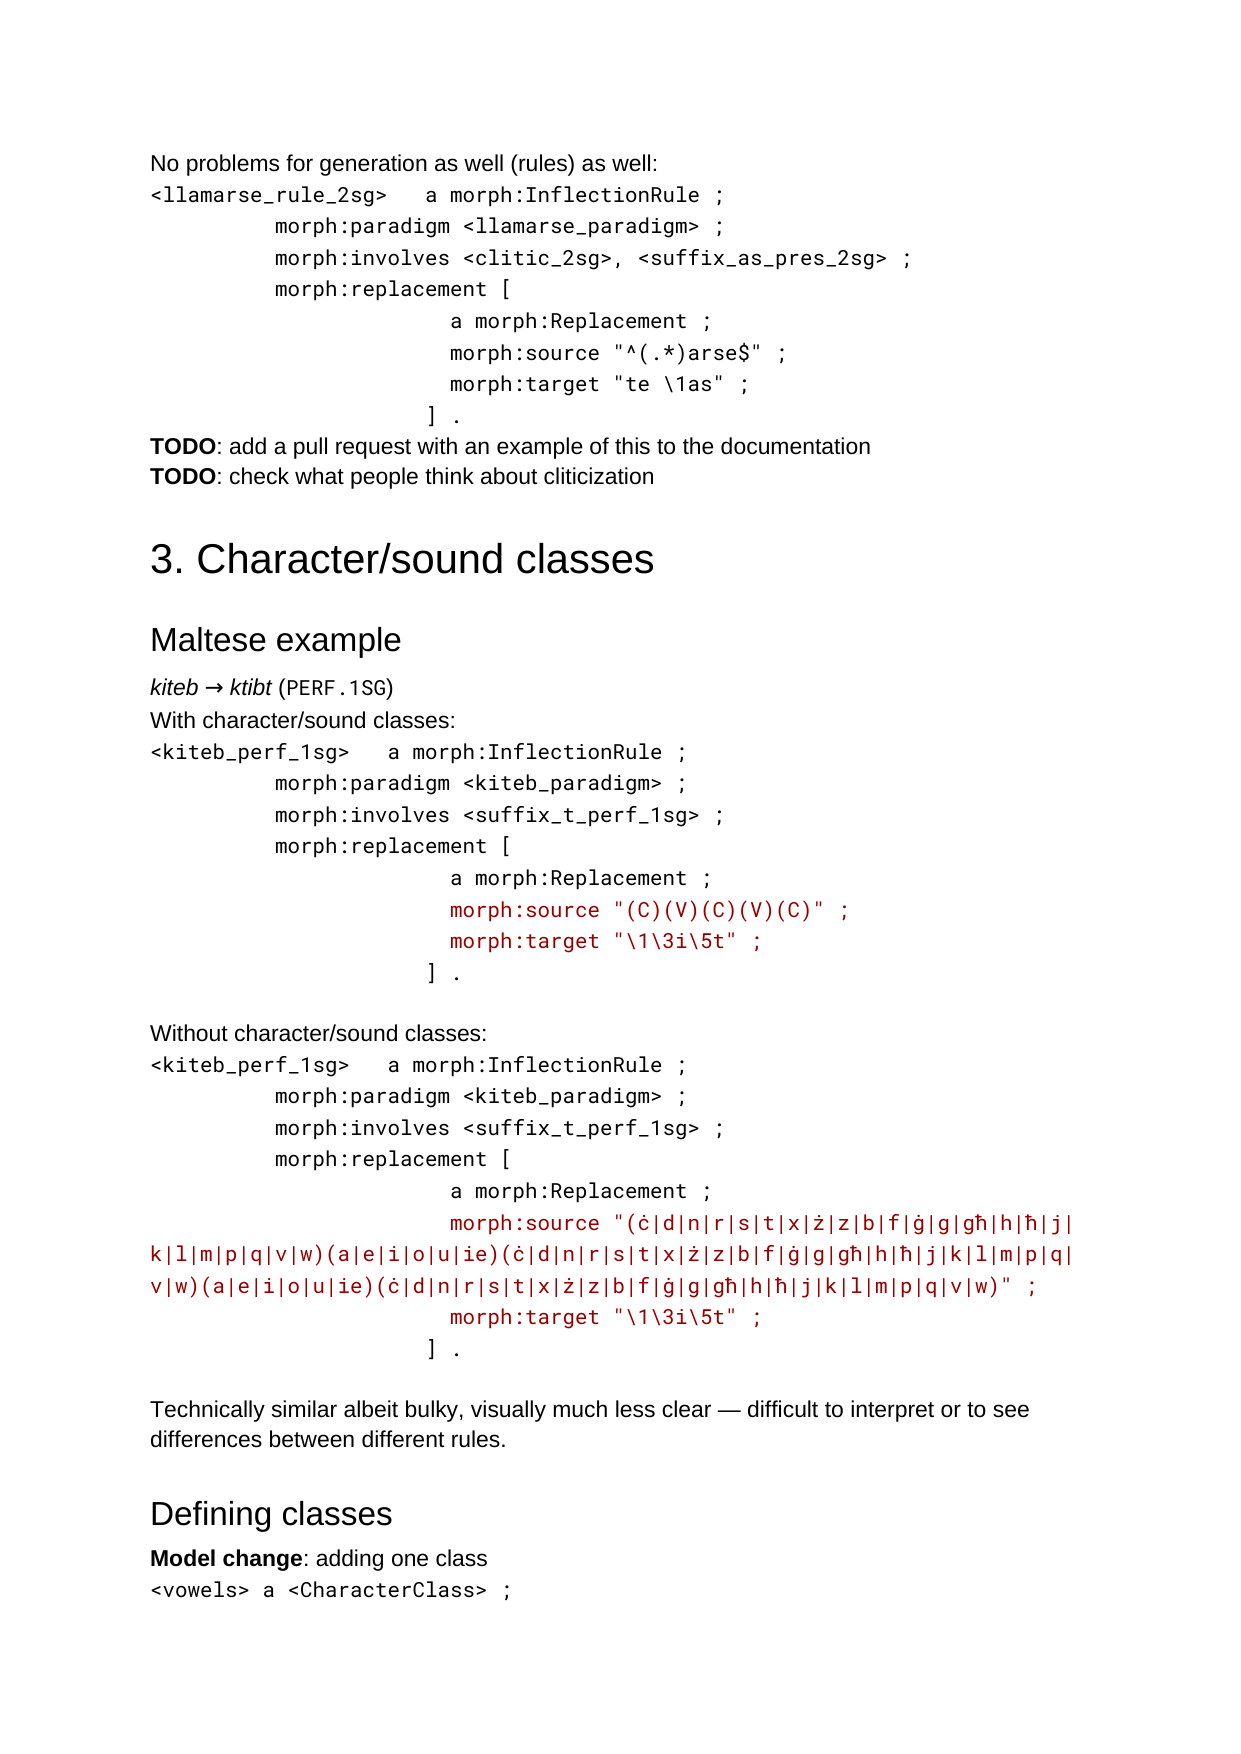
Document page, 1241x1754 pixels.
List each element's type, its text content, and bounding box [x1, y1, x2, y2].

text morph:replacement [ [150, 1145, 1090, 1172]
text Technically similar albeit bulky, visually much less clear — difficult to interpret or to see differences between different rules. [150, 1396, 1090, 1453]
text <llamarse_rule_2sg> a morph:InflectionRule ; [150, 180, 1090, 208]
text morph:target "\1\3i\5t" ; [150, 927, 1090, 954]
text morph:source "(C)(V)(C)(V)(C)" ; [150, 895, 1090, 923]
text With character/sound classes: [150, 707, 1090, 733]
text No problems for generation as well (rules) as well: [150, 150, 1090, 176]
subtitle Defining classes [150, 1494, 1090, 1532]
text morph:source "(ċ|d|n|r|s|t|x|ż|z|b|f|ġ|g|għ|h|ħ|j|k|l|m|p|q|v|w)(a|e|i|o|u|ie)(ċ|d|n|r|s|t|x|ż|z|b|f|ġ|g|għ|h|ħ|j|k|l|m|p|q|v|w)(a|e|i|o|u|ie)(ċ|d|n|r|s|t|x|ż|z|b|f|ġ|g|għ|h|ħ|j|k|l|m|p|q|v|w)" ; [150, 1208, 1090, 1299]
text Model change: adding one class [150, 1545, 1090, 1571]
text morph:replacement [ [150, 832, 1090, 859]
text a morph:Replacement ; [150, 306, 1090, 334]
text kiteb → ktibt (PERF.1SG) [150, 671, 1090, 702]
text morph:replacement [ [150, 275, 1090, 302]
text morph:paradigm <kiteb_paradigm> ; [150, 1082, 1090, 1109]
text a morph:Replacement ; [150, 1176, 1090, 1204]
text morph:involves <suffix_t_perf_1sg> ; [150, 800, 1090, 828]
text TODO: add a pull request with an example of this to the documentation [150, 433, 1090, 459]
text TODO: check what people think about cliticization [150, 463, 1090, 489]
text ] . [150, 1334, 1090, 1362]
text <kiteb_perf_1sg> a morph:InflectionRule ; [150, 737, 1090, 765]
text <vowels> a <CharacterClass> ; [150, 1575, 1090, 1603]
text a morph:Replacement ; [150, 863, 1090, 891]
text morph:involves <suffix_t_perf_1sg> ; [150, 1113, 1090, 1141]
text morph:target "te \1as" ; [150, 369, 1090, 397]
text morph:paradigm <llamarse_paradigm> ; [150, 212, 1090, 239]
text ] . [150, 401, 1090, 429]
text morph:target "\1\3i\5t" ; [150, 1303, 1090, 1330]
text morph:paradigm <kiteb_paradigm> ; [150, 769, 1090, 796]
text Without character/sound classes: [150, 1020, 1090, 1046]
subtitle 3. Character/sound classes [150, 535, 1090, 583]
subtitle Maltese example [150, 620, 1090, 659]
text <kiteb_perf_1sg> a morph:InflectionRule ; [150, 1050, 1090, 1078]
text morph:involves <clitic_2sg>, <suffix_as_pres_2sg> ; [150, 243, 1090, 271]
text ] . [150, 958, 1090, 986]
text morph:source "^(.*)arse$" ; [150, 338, 1090, 366]
